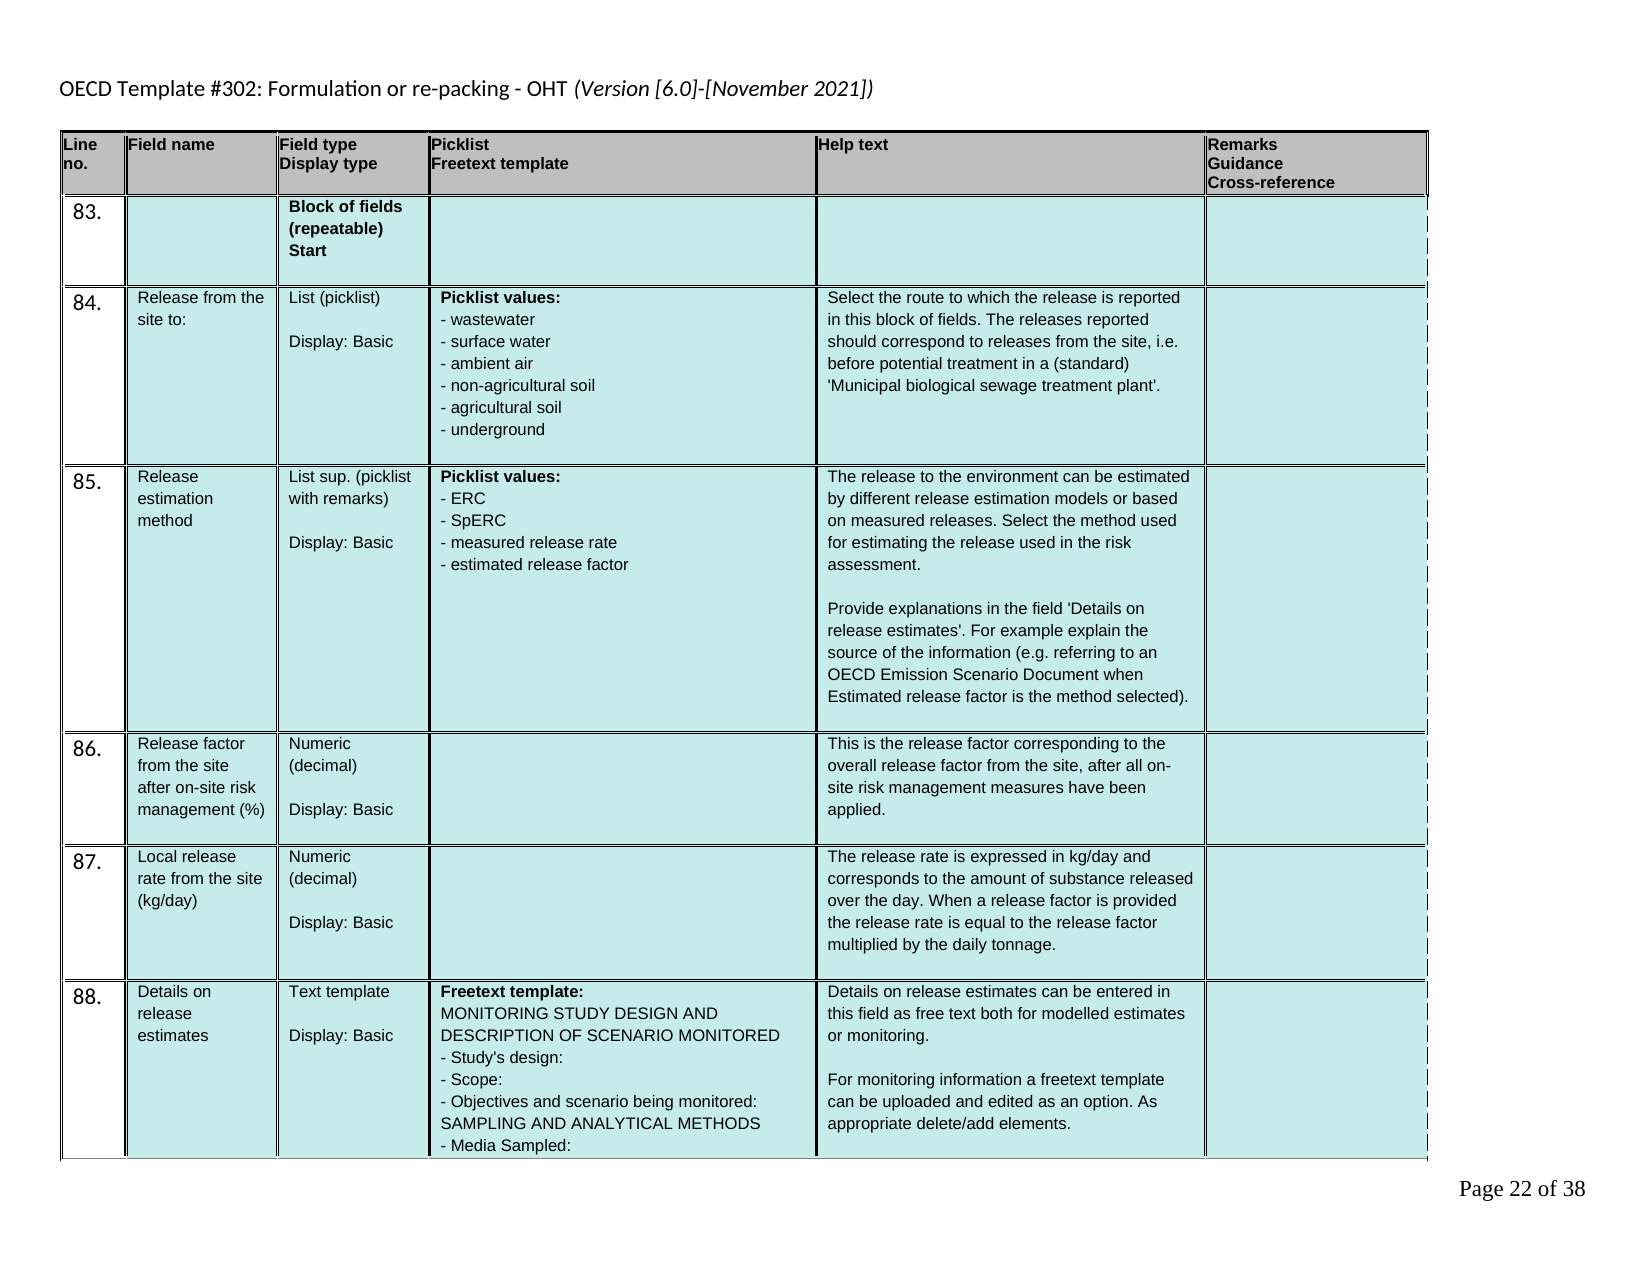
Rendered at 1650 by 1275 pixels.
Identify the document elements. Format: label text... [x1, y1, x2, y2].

table_cell [128, 197, 276, 285]
table_cell The release to the environment can be estimated by different release estimation models or based on measured releases. Select the method used for estimating the release used in the risk assessment. Provide explanations in the field 'Details on release estimates'. For example explain the source of the information (e.g. referring to an OECD Emission Scenario Document when Estimated release factor is the method selected). [818, 467, 1204, 731]
table_header Field type Display type [278, 132, 429, 194]
table_cell [61, 844, 126, 979]
table_cell [61, 194, 126, 285]
table_header Help text [816, 133, 1206, 194]
table_cell Text template Display: Basic [278, 982, 429, 1158]
table_cell Numeric (decimal) Display: Basic [279, 734, 428, 844]
table_cell Release from the site to: [128, 288, 276, 464]
table_cell List (picklist) Display: Basic [279, 288, 428, 464]
table_cell [818, 197, 1204, 285]
table_cell [61, 464, 126, 731]
table_header Picklist Freetext template [429, 133, 816, 194]
table_cell Block of fields (repeatable) Start [279, 197, 428, 285]
table_cell Release factor from the site after on-site risk management (%) [128, 734, 276, 844]
table_cell Release estimation method [128, 467, 276, 731]
table_cell [61, 979, 126, 1158]
table_cell [61, 285, 126, 464]
table_cell This is the release factor corresponding to the overall release factor from the site, after all on-site risk management measures have been applied. [818, 734, 1204, 844]
table_header Line no. [63, 132, 126, 194]
table_cell Local release rate from the site (kg/day) [128, 847, 276, 979]
table_header Field name [126, 133, 277, 194]
table_cell [1206, 731, 1427, 844]
table_cell [431, 847, 815, 979]
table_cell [816, 982, 1206, 1158]
table_cell Select the route to which the release is reported in this block of fields. The releases reported should correspond to releases from the site, i.e. before potential treatment in a (standard) 'Municipal biological sewage treatment plant'. [818, 288, 1204, 464]
table_cell [61, 731, 126, 844]
table_cell [1206, 285, 1427, 464]
table_cell Picklist values: - wastewater - surface water - ambient air - non-agricultural soil - agricultural soil - underground [431, 288, 815, 464]
table_header Remarks Guidance Cross-reference [1206, 133, 1426, 194]
table_cell [1206, 194, 1427, 285]
table_cell [1206, 464, 1427, 731]
table_cell Picklist values: - ERC - SpERC - measured release rate - estimated release factor [431, 467, 815, 731]
table_cell The release rate is expressed in kg/day and corresponds to the amount of substance released over the day. When a release factor is provided the release rate is equal to the release factor multiplied by the daily tonnage. [818, 847, 1204, 979]
table_cell Details on release estimates [126, 982, 277, 1158]
table_cell [431, 197, 815, 285]
table_cell [431, 734, 815, 844]
table_cell Numeric (decimal) Display: Basic [279, 847, 428, 979]
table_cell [429, 982, 816, 1158]
table_cell [1206, 979, 1427, 1158]
table_cell List sup. (picklist with remarks) Display: Basic [279, 467, 428, 731]
table_cell [1206, 844, 1427, 979]
